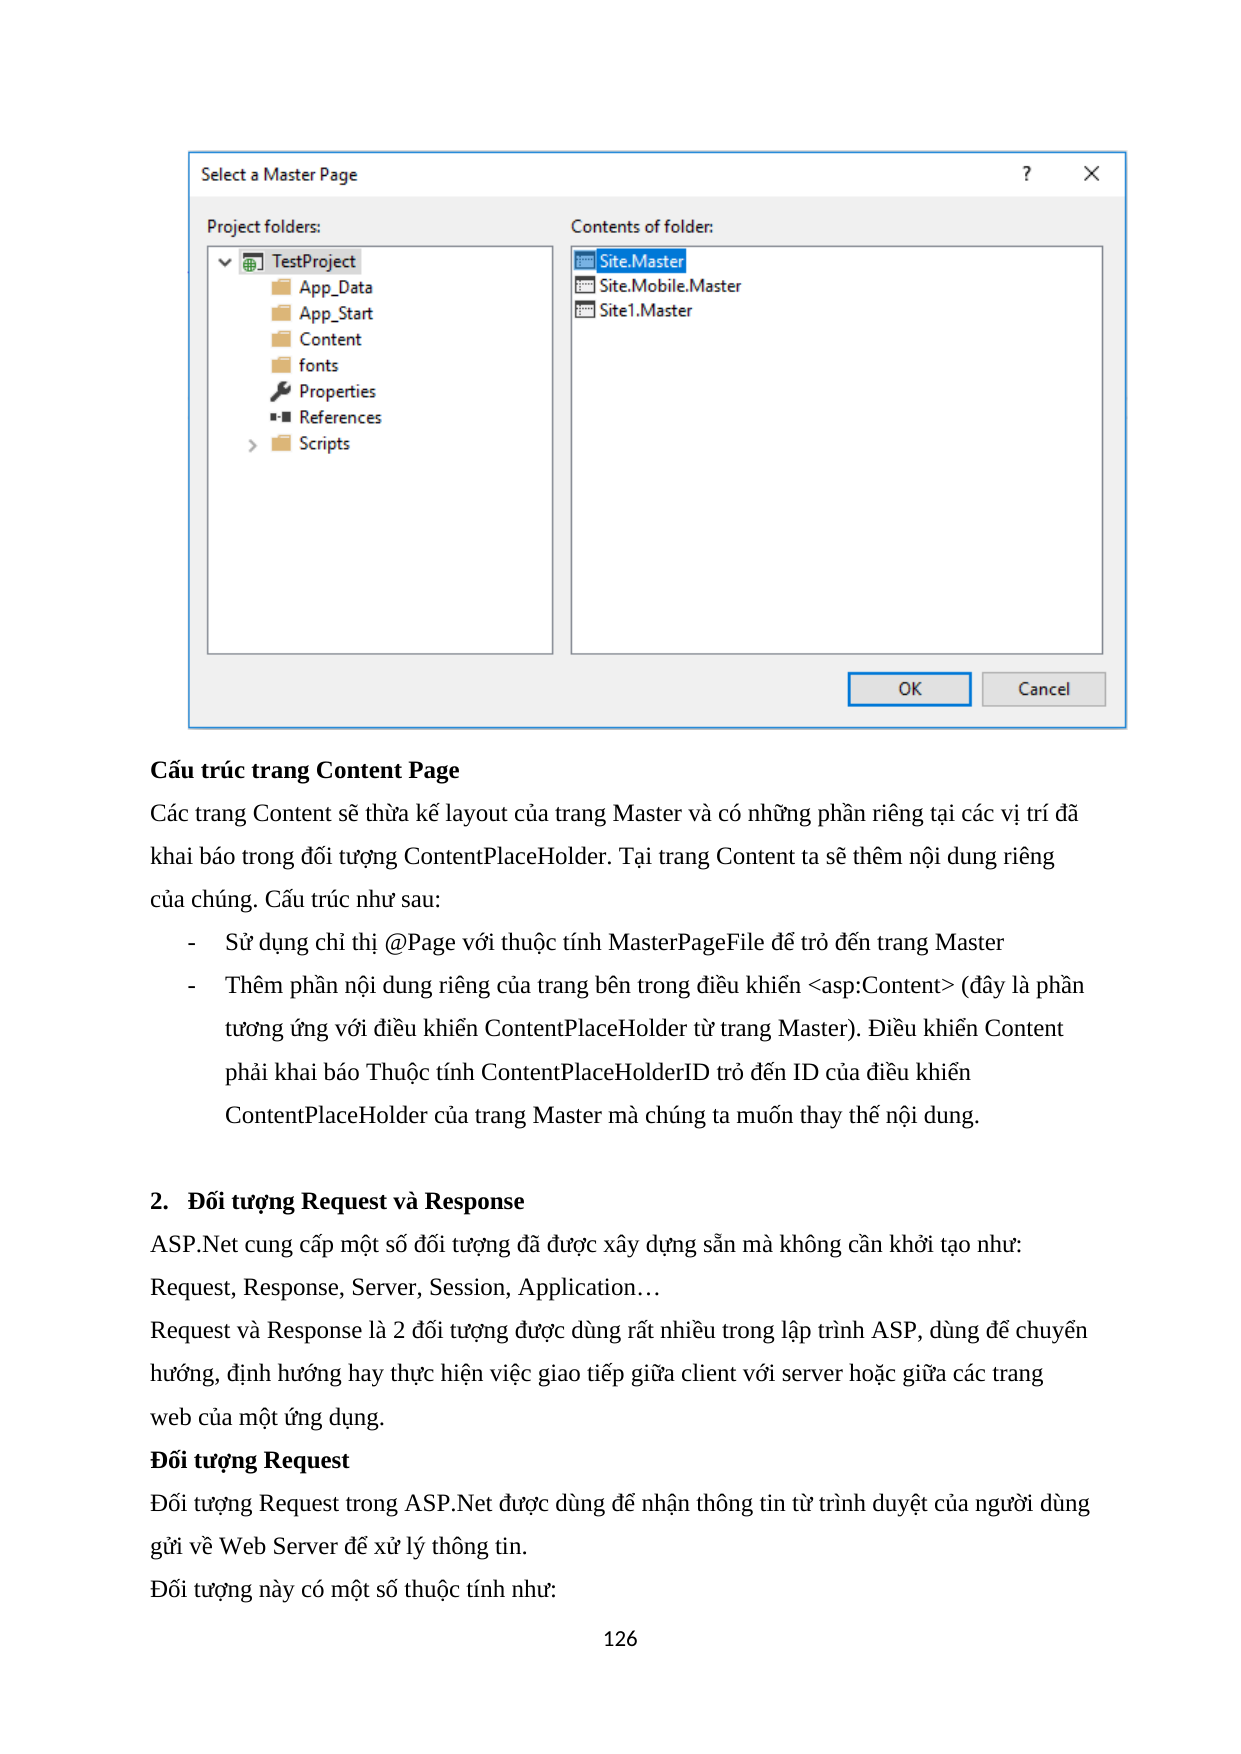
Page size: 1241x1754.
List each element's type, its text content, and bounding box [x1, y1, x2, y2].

text Các trang Content sẽ thừa kế layout của trang Master và có những phần riêng tại các vị trí đã khai báo trong đối tượng ContentPlaceHolder. Tại trang Content ta sẽ thêm nội dung riêng của chúng. Cấu trúc như sau: [150, 798, 1090, 913]
picture [187, 150, 1128, 730]
list Đối tượng Request và Response [150, 1186, 1090, 1215]
text Request và Response là 2 đối tượng được dùng rất nhiều trong lập trình ASP, dùng để chuyển hướng, định hướng hay thực hiện việc giao tiếp giữa client với server hoặc giữa các trang web của một ứng dụng. [150, 1315, 1090, 1430]
text Đối tượng Request [150, 1445, 1090, 1473]
text Đối tượng Request trong ASP.Net được dùng để nhận thông tin từ trình duyệt của người dùng gửi về Web Server để xử lý thông tin. [150, 1488, 1090, 1560]
text Cấu trúc trang Content Page [150, 755, 1090, 783]
text Đối tượng này có một số thuộc tính như: [150, 1574, 1090, 1603]
text ASP.Net cung cấp một số đối tượng đã được xây dựng sẵn mà không cần khởi tạo như: Request, Response, Server, Session, Application… [150, 1229, 1090, 1301]
list Sử dụng chỉ thị @Page với thuộc tính MasterPageFile để trỏ đến trang Master [187, 927, 1090, 956]
list Thêm phần nội dung riêng của trang bên trong điều khiển <asp:Content> (đây là phần tương ứng với điều khiển ContentPlaceHolder từ trang Master). Điều khiển Content phải khai báo Thuộc tính ContentPlaceHolderID trỏ đến ID của điều khiển ContentPlaceHolder của trang Master mà chúng ta muốn thay thế nội dung. [187, 970, 1090, 1128]
